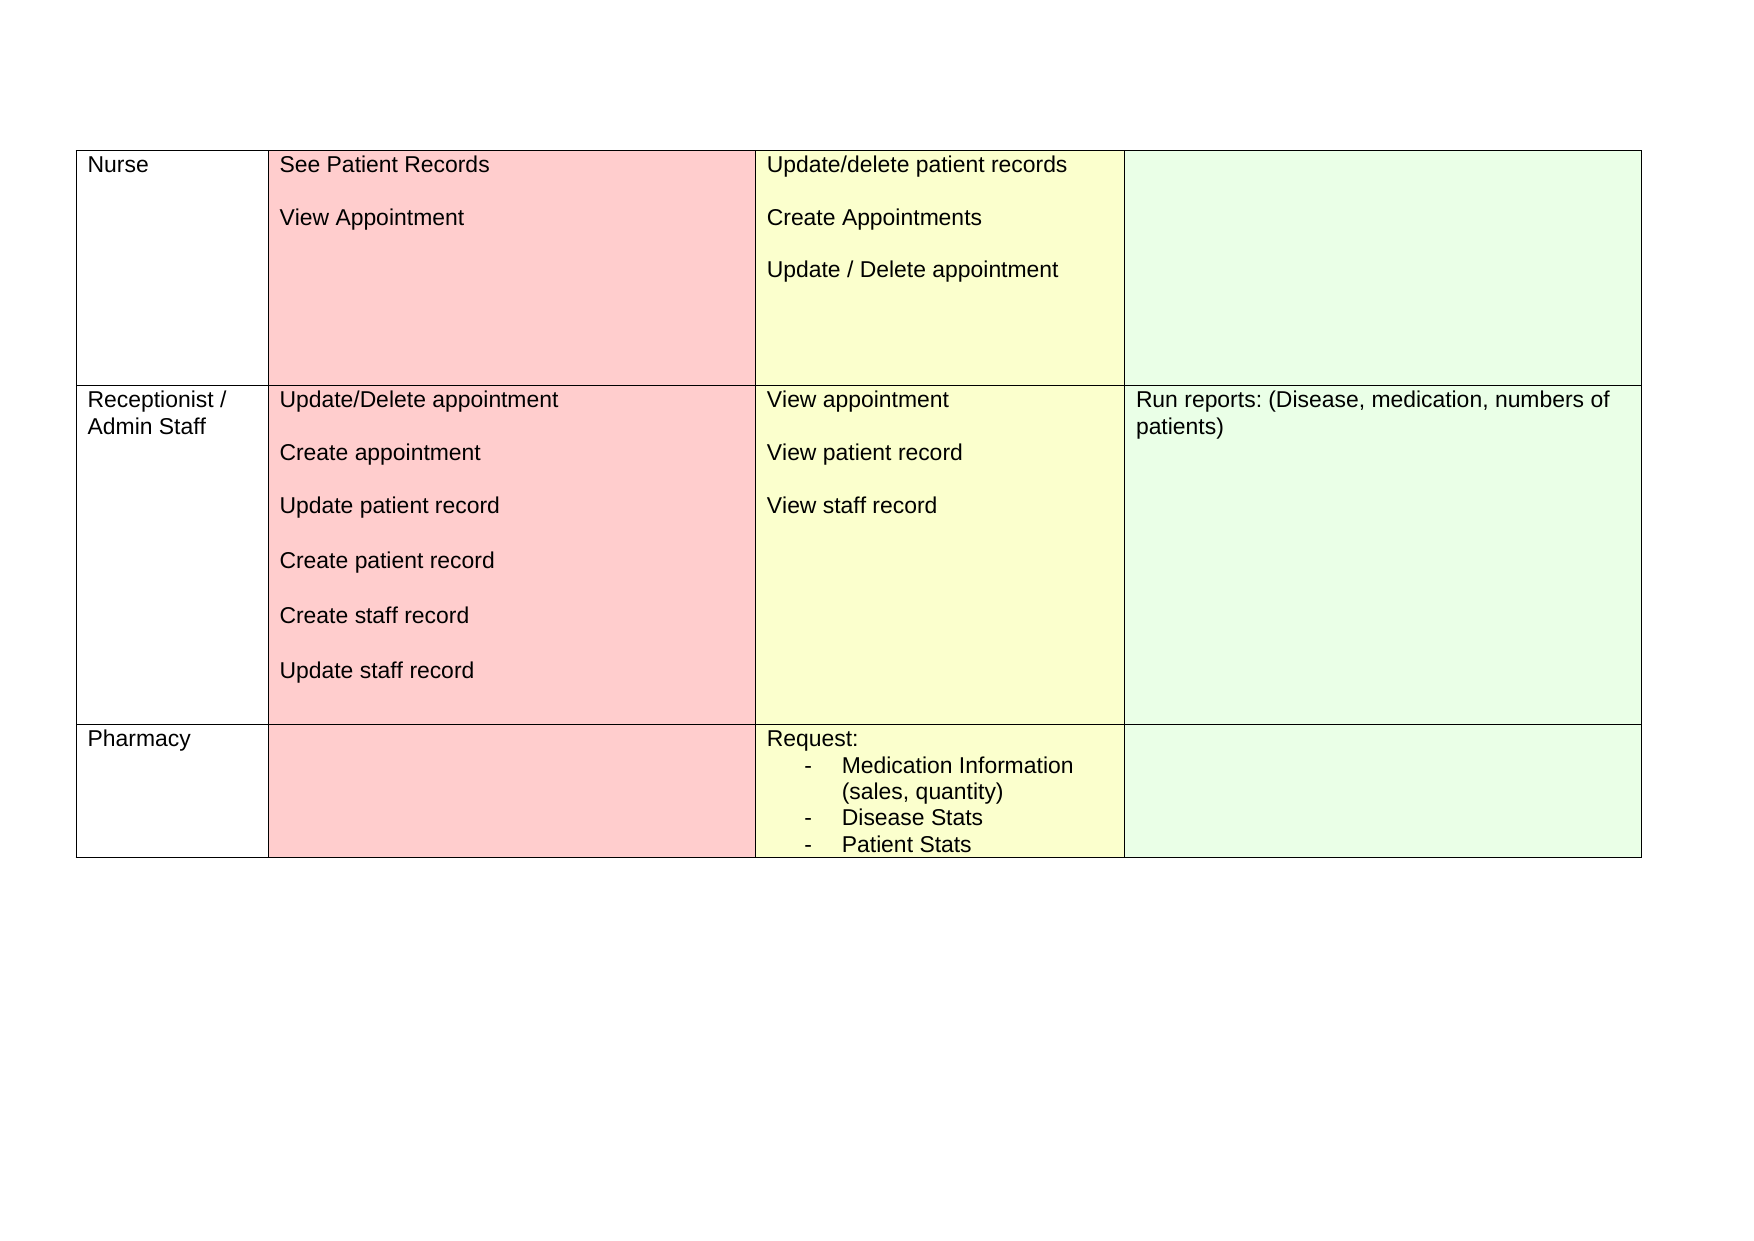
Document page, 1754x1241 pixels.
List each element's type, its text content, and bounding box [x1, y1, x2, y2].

table_cell [269, 725, 755, 857]
table_cell Pharmacy [77, 725, 268, 857]
table_cell [1125, 725, 1641, 857]
table_cell Receptionist / Admin Staff [77, 386, 268, 724]
table_cell [1125, 151, 1641, 385]
table_cell See Patient Records View Appointment [269, 151, 755, 385]
table_cell Request: Medication Information (sales, quantity) Disease Stats Patient Stats [756, 725, 1124, 857]
table_cell Nurse [77, 151, 268, 385]
table_cell Update/delete patient records Create Appointments Update / Delete appointment [756, 151, 1124, 385]
table_cell View appointment View patient record View staff record [756, 386, 1124, 724]
table_cell Update/Delete appointment Create appointment Update patient record Create patient record Create staff record Update staff record [269, 386, 755, 724]
table_cell Run reports: (Disease, medication, numbers of patients) [1125, 386, 1641, 724]
